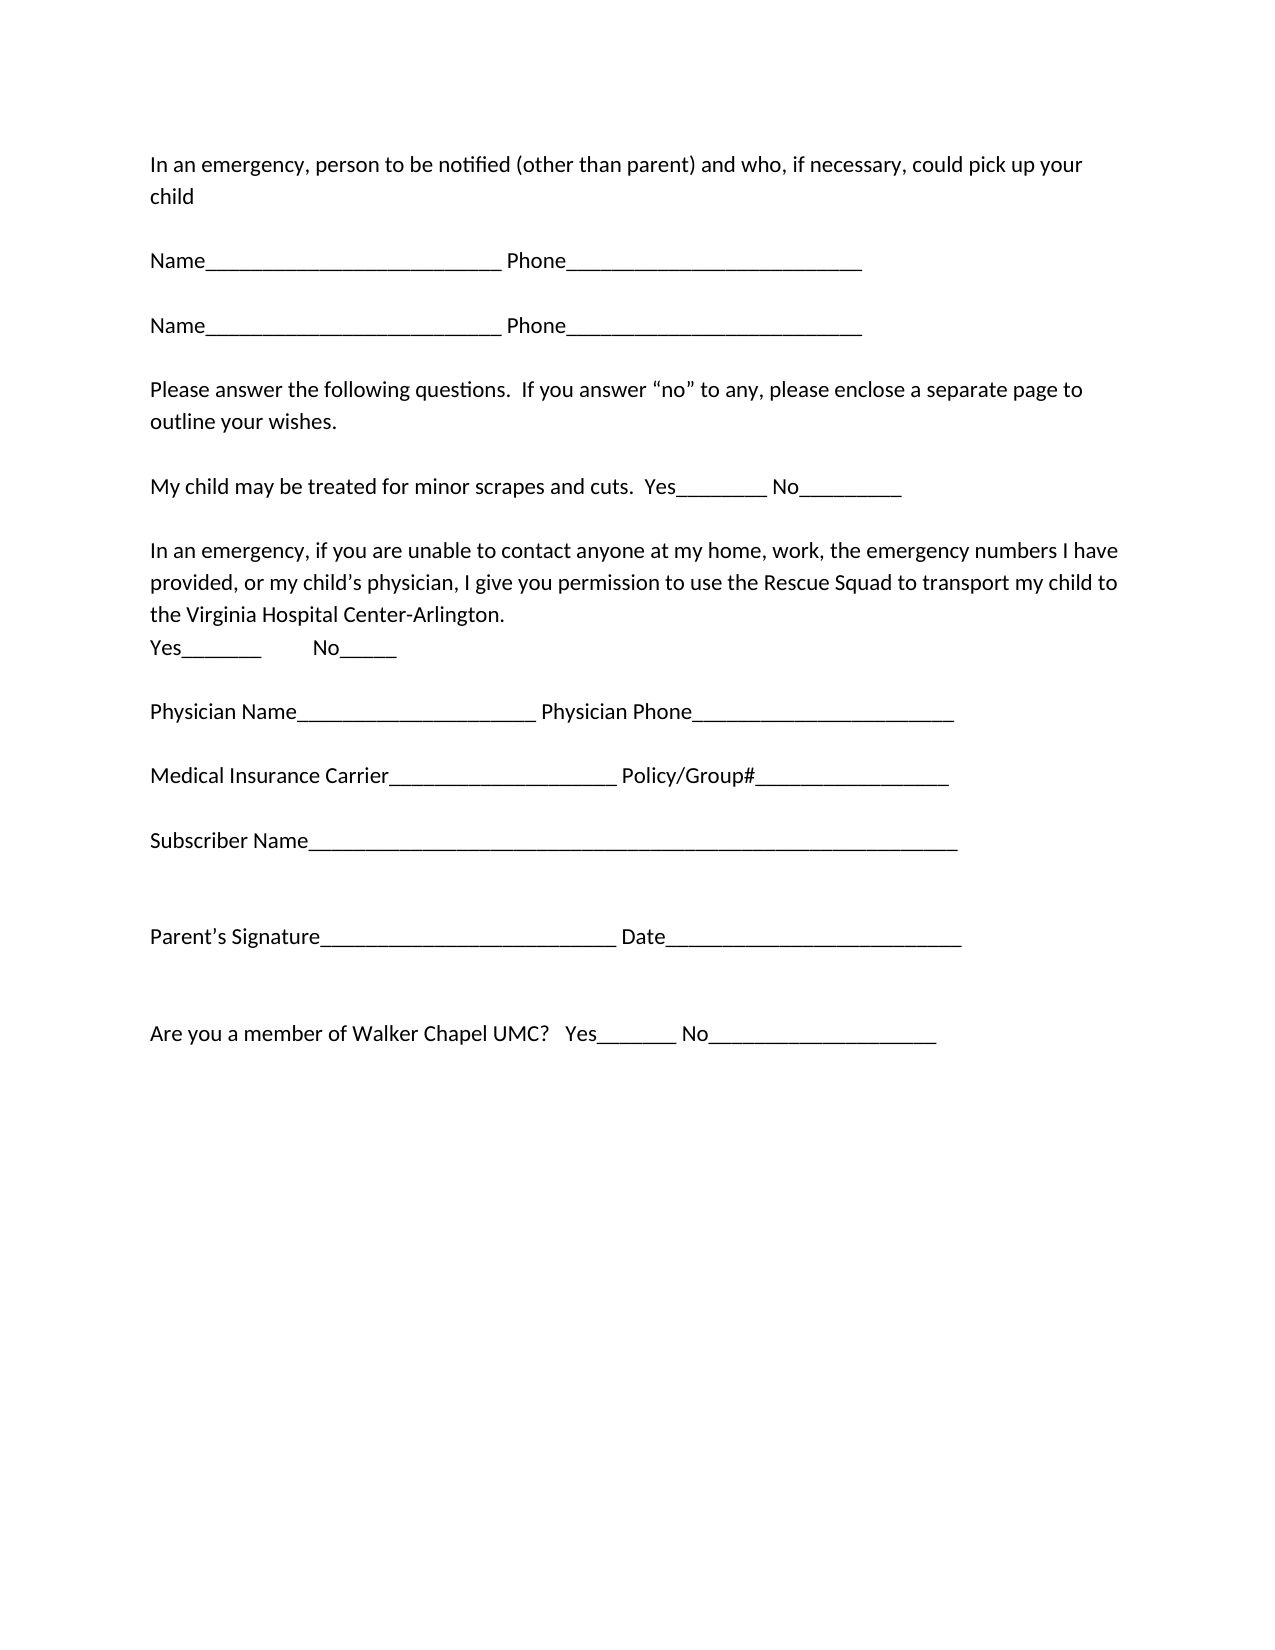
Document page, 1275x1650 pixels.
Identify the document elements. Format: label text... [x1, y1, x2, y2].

text Please answer the following questions. If you answer “no” to any, please enclose a separate page to outline your wishes. [150, 375, 1125, 436]
text Are you a member of Walker Chapel UMC? Yes_______ No____________________ [150, 1019, 1125, 1047]
text In an emergency, if you are unable to contact anyone at my home, work, the emergency numbers I have provided, or my child’s physician, I give you permission to use the Rescue Squad to transport my child to the Virginia Hospital Center-Arlington. [150, 536, 1125, 629]
text Yes_______ No_____ [150, 633, 1125, 661]
text In an emergency, person to be notified (other than parent) and who, if necessary, could pick up your child [150, 150, 1125, 210]
text Physician Name_____________________ Physician Phone_______________________ [150, 697, 1125, 725]
text Medical Insurance Carrier____________________ Policy/Group#_________________ [150, 762, 1125, 789]
text Subscriber Name_________________________________________________________ [150, 826, 1125, 854]
text My child may be treated for minor scrapes and cuts. Yes________ No_________ [150, 472, 1125, 500]
text Name__________________________ Phone__________________________ [150, 311, 1125, 339]
text Name__________________________ Phone__________________________ [150, 247, 1125, 274]
text Parent’s Signature__________________________ Date__________________________ [150, 922, 1125, 951]
